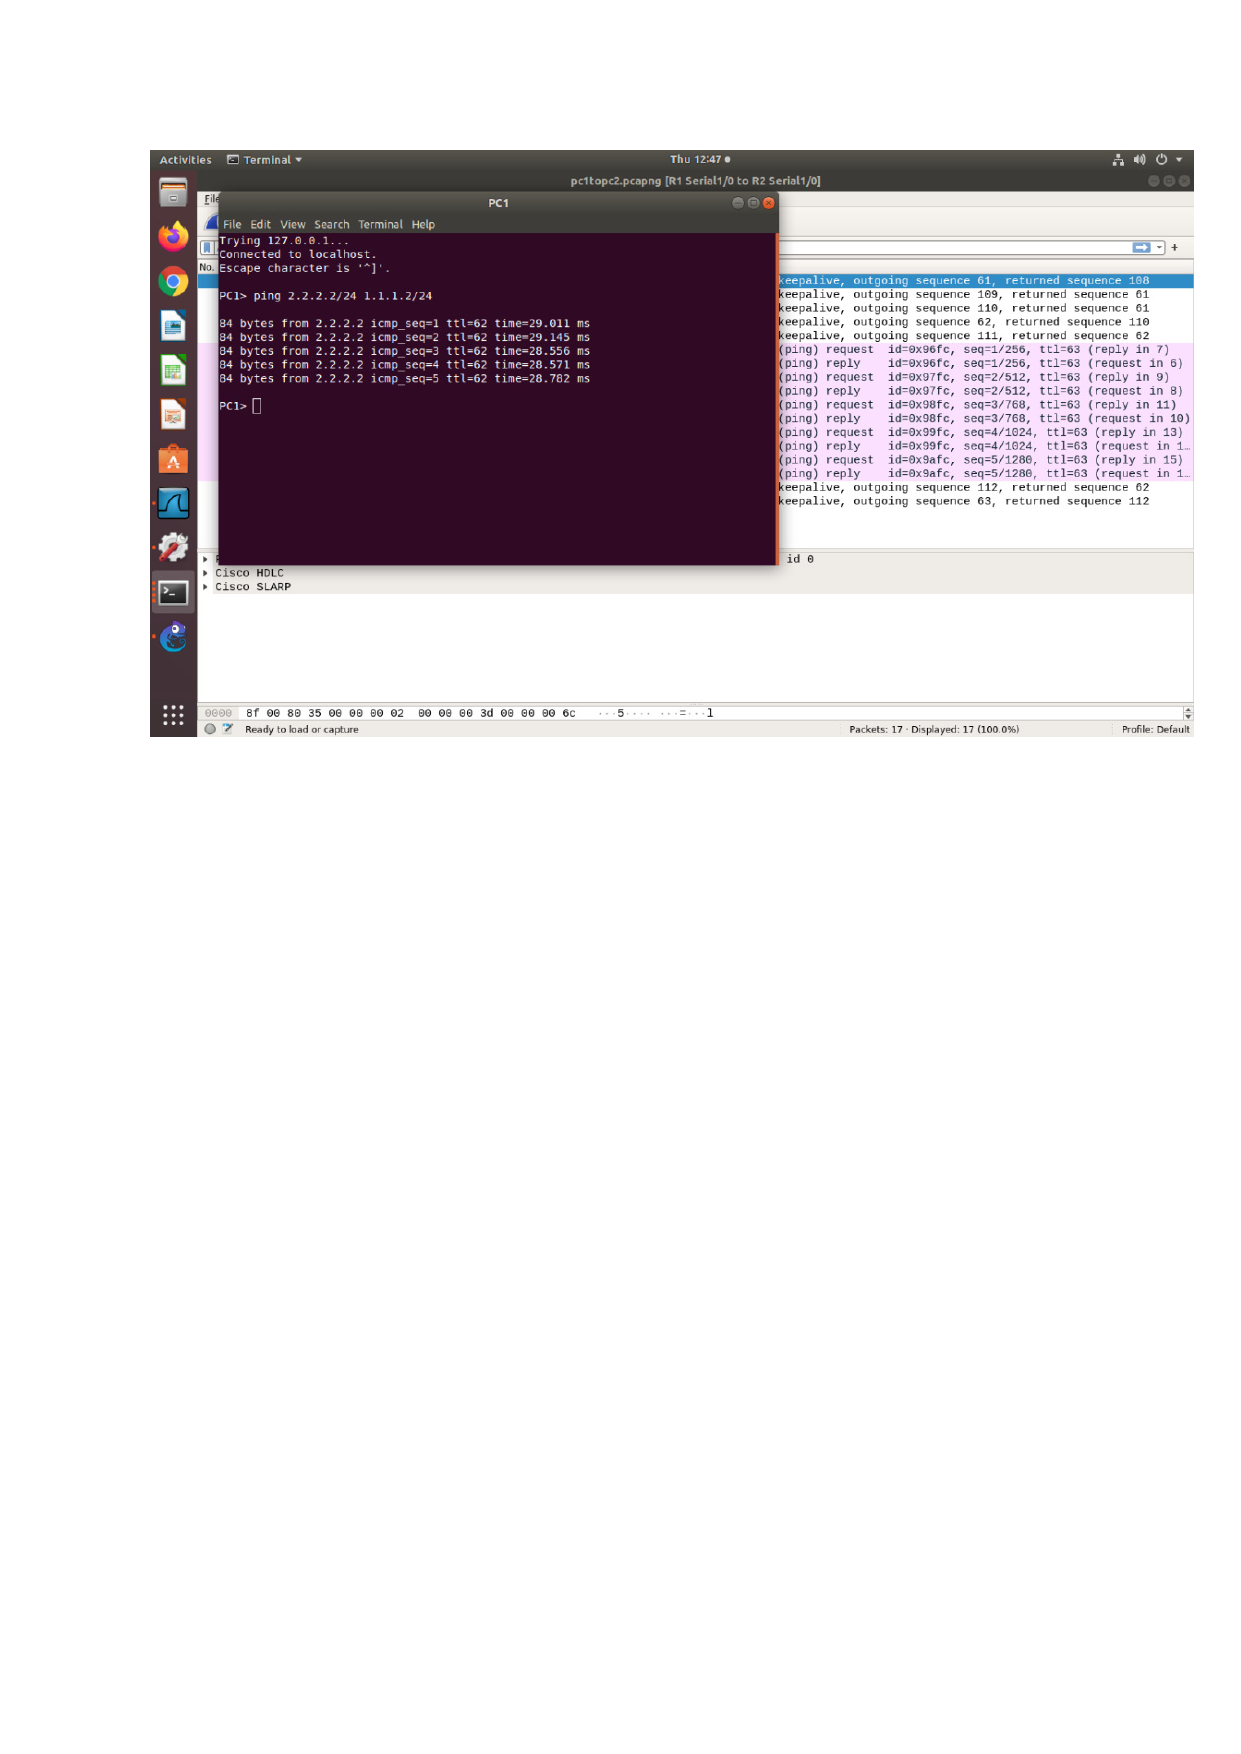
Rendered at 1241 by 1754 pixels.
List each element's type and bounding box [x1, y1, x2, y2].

picture [150, 150, 1194, 737]
